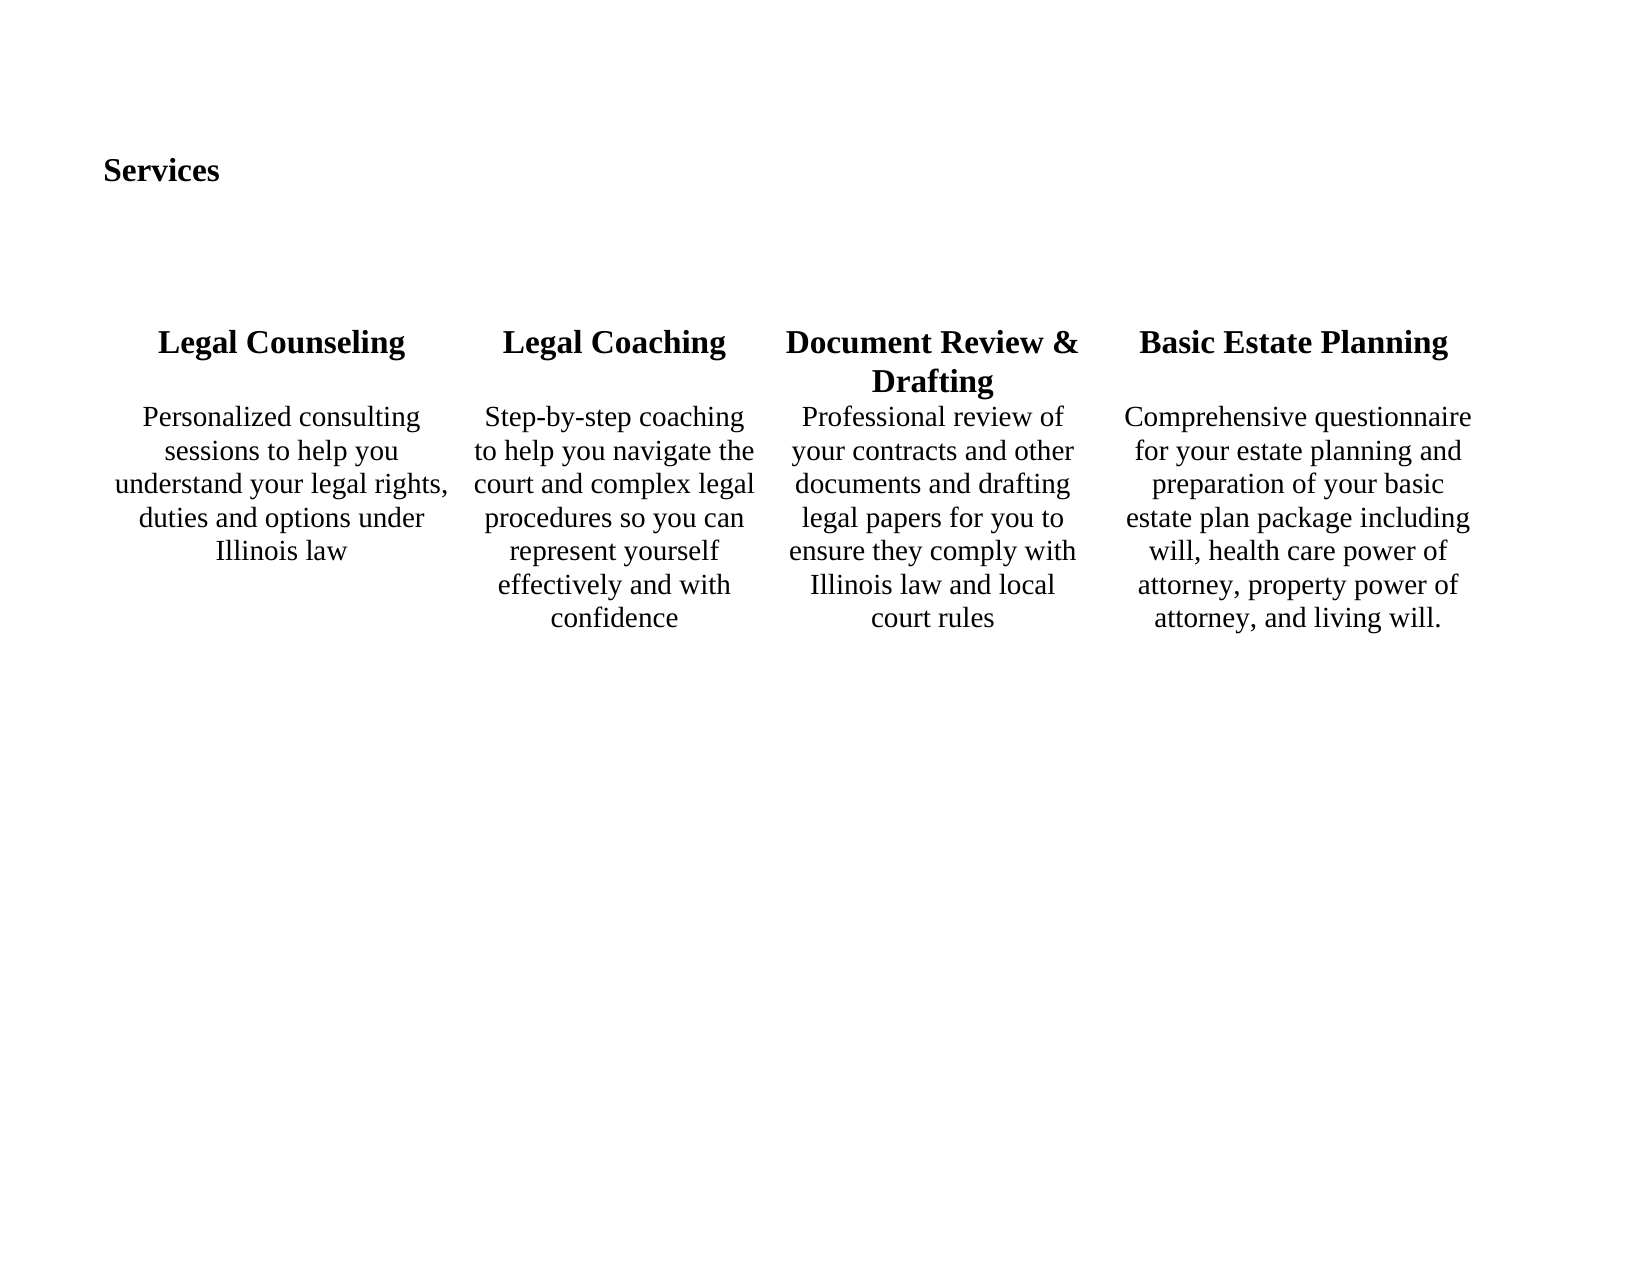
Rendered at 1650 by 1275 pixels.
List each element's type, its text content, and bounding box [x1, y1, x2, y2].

table_cell Comprehensive questionnaire for your estate planning and preparation of your basic estate plan package including will, health care power of attorney, property power of attorney, and living will. [1097, 399, 1491, 634]
table_cell Step-by-step coaching to help you navigate the court and complex legal procedures so you can represent yourself effectively and with confidence [460, 399, 769, 634]
table_header Document Review & Drafting [769, 323, 1097, 399]
table_header Legal Coaching [460, 323, 769, 399]
table_cell Personalized consulting sessions to help you understand your legal rights, duties and options under Illinois law [103, 399, 460, 634]
table_header Legal Counseling [103, 323, 460, 399]
table_header Basic Estate Planning [1097, 323, 1491, 399]
text Services [103, 150, 1500, 188]
table_cell Professional review of your contracts and other documents and drafting legal papers for you to ensure they comply with Illinois law and local court rules [769, 399, 1097, 634]
